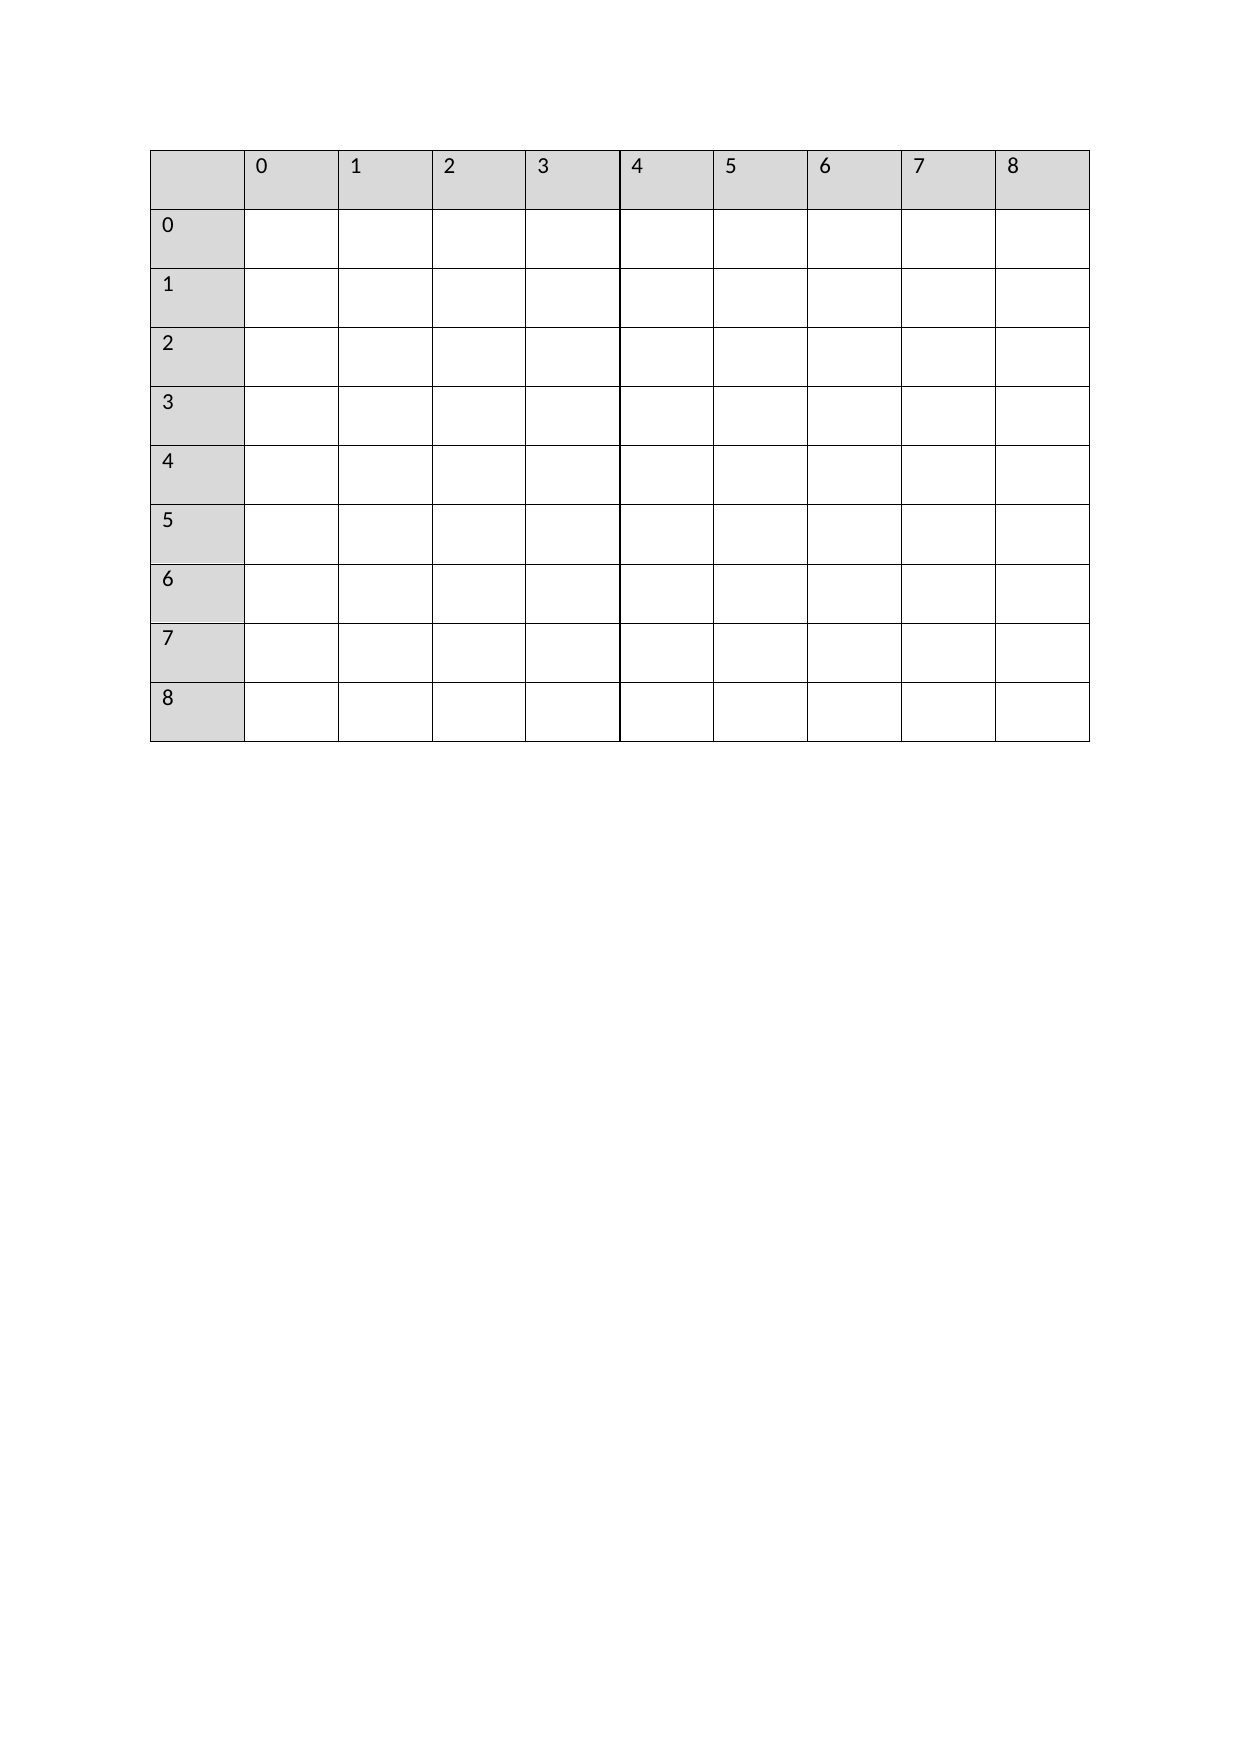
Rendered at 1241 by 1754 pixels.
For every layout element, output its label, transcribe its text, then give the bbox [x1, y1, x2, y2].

table_cell [808, 269, 901, 327]
table_cell [526, 565, 619, 622]
table_cell [808, 683, 901, 741]
table_header 1 [339, 151, 432, 209]
table_cell [339, 210, 432, 268]
table_cell 8 [151, 683, 244, 741]
table_cell [996, 565, 1089, 622]
table_cell [902, 269, 995, 327]
table_cell [433, 505, 525, 563]
table_cell [714, 328, 807, 386]
table_cell 1 [151, 269, 244, 327]
table_cell [526, 269, 619, 327]
table_cell [433, 210, 525, 268]
table_header 8 [996, 151, 1089, 209]
table_cell [526, 624, 619, 682]
table_header 3 [526, 151, 619, 209]
table_cell [245, 210, 338, 268]
table_cell [902, 210, 995, 268]
table_cell [714, 387, 807, 445]
table_cell [526, 505, 619, 563]
table_cell [714, 210, 807, 268]
table_cell [433, 328, 525, 386]
table_cell [433, 446, 525, 504]
table_cell [714, 683, 807, 741]
table_header [151, 151, 244, 209]
table_cell [526, 328, 619, 386]
table_cell [339, 387, 432, 445]
table_header 5 [714, 151, 807, 209]
table_cell 2 [151, 328, 244, 386]
table_cell [526, 210, 619, 268]
table_cell [526, 446, 619, 504]
table_cell [433, 624, 525, 682]
table_header 6 [808, 151, 901, 209]
table_cell [808, 387, 901, 445]
table_cell [433, 269, 525, 327]
table_cell [621, 624, 713, 682]
table_cell [996, 328, 1089, 386]
table_cell [621, 269, 713, 327]
table_cell [621, 328, 713, 386]
table_cell [996, 505, 1089, 563]
table_cell [621, 565, 713, 622]
table_cell [339, 683, 432, 741]
table_cell [339, 446, 432, 504]
table_cell [902, 624, 995, 682]
table_cell [433, 387, 525, 445]
table_cell [996, 210, 1089, 268]
table_cell [433, 683, 525, 741]
table_cell [245, 505, 338, 563]
table_cell [902, 565, 995, 622]
table_cell [433, 565, 525, 622]
table_cell [339, 328, 432, 386]
table_cell [339, 624, 432, 682]
table_cell [245, 387, 338, 445]
table_cell [714, 269, 807, 327]
table_cell 6 [151, 565, 244, 622]
table_cell [902, 505, 995, 563]
table_cell [245, 269, 338, 327]
table_cell [808, 624, 901, 682]
table_cell [245, 683, 338, 741]
table_cell [714, 446, 807, 504]
table_header 7 [902, 151, 995, 209]
table_cell 0 [151, 210, 244, 268]
table_cell [996, 269, 1089, 327]
table_cell [808, 210, 901, 268]
table_cell 4 [151, 446, 244, 504]
table_cell [339, 565, 432, 622]
table_cell [339, 269, 432, 327]
table_cell [996, 624, 1089, 682]
table_cell [714, 505, 807, 563]
table_cell [621, 446, 713, 504]
table_header 4 [621, 151, 713, 209]
table_header 0 [245, 151, 338, 209]
table_cell [902, 328, 995, 386]
table_cell [808, 446, 901, 504]
table_cell [245, 446, 338, 504]
table_cell [245, 624, 338, 682]
table_cell [621, 387, 713, 445]
table_cell [902, 446, 995, 504]
table_cell [245, 328, 338, 386]
table_cell [621, 683, 713, 741]
table_cell 5 [151, 505, 244, 563]
table_cell [621, 505, 713, 563]
table_cell [526, 387, 619, 445]
table_cell 7 [151, 624, 244, 682]
table_cell [902, 683, 995, 741]
table_cell [808, 505, 901, 563]
table_cell [245, 565, 338, 622]
table_cell [808, 328, 901, 386]
table_header 2 [433, 151, 525, 209]
table_cell [714, 565, 807, 622]
table_cell [808, 565, 901, 622]
table_cell [526, 683, 619, 741]
table_cell [902, 387, 995, 445]
table_cell [996, 683, 1089, 741]
table_cell [996, 387, 1089, 445]
table_cell [714, 624, 807, 682]
table_cell [996, 446, 1089, 504]
table_cell 3 [151, 387, 244, 445]
table_cell [621, 210, 713, 268]
table_cell [339, 505, 432, 563]
